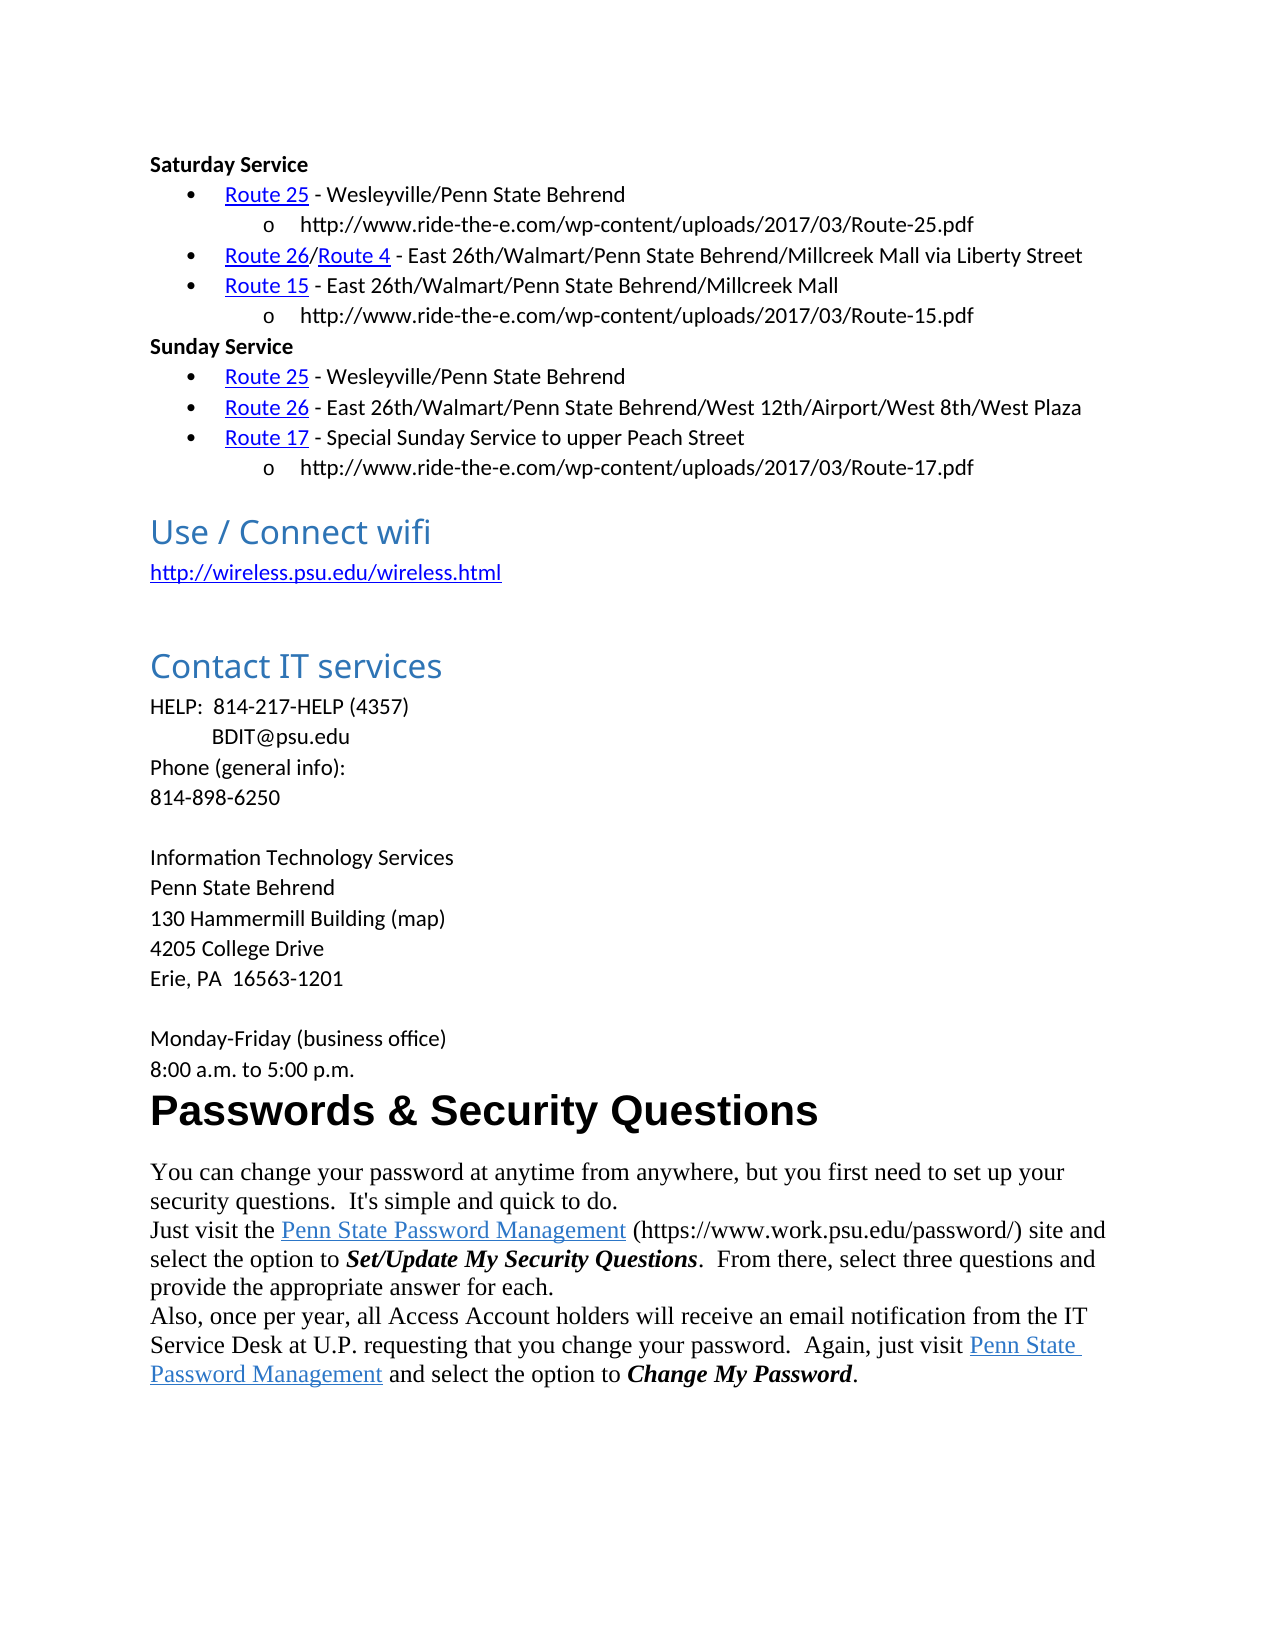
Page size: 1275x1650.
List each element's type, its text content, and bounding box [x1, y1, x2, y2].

text 130 Hammermill Building (map) [150, 904, 1125, 932]
text http://wireless.psu.edu/wireless.html [150, 558, 1125, 586]
text 814-898-6250 [150, 783, 1125, 811]
text Penn State Behrend [150, 873, 1125, 901]
list http://www.ride-the-e.com/wp-content/uploads/2017/03/Route-25.pdf [262, 210, 1125, 239]
list Route 25 - Wesleyville/Penn State Behrend [187, 362, 1125, 391]
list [187, 241, 1125, 269]
list Route 15 - East 26th/Walmart/Penn State Behrend/Millcreek Mall [187, 271, 1125, 299]
text Also, once per year, all Access Account holders will receive an email notification from the IT Service Desk at U.P. requesting that you change your password. Again, just visit Penn State Password Management and select the option to Change My Password. [150, 1301, 1125, 1387]
text Just visit the Penn State Password Management (https://www.work.psu.edu/password/) site and select the option to Set/Update My Security Questions. From there, select three questions and provide the appropriate answer for each. [150, 1215, 1125, 1301]
list http://www.ride-the-e.com/wp-content/uploads/2017/03/Route-15.pdf [262, 302, 1125, 330]
subtitle Passwords & Security Questions [150, 1085, 1125, 1134]
text Erie, PA 16563-1201 [150, 964, 1125, 992]
list Route 26 - East 26th/Walmart/Penn State Behrend/West 12th/Airport/West 8th/West Plaza [187, 393, 1125, 421]
list Route 25 - Wesleyville/Penn State Behrend [187, 180, 1125, 208]
list http://www.ride-the-e.com/wp-content/uploads/2017/03/Route-17.pdf [262, 453, 1125, 482]
text Saturday Service [150, 150, 1125, 178]
text Phone (general info): [150, 753, 1125, 781]
subtitle Use / Connect wifi [150, 509, 1125, 554]
text BDIT@psu.edu [150, 722, 1125, 750]
text Sunday Service [150, 332, 1125, 360]
text Information Technology Services [150, 843, 1125, 871]
text You can change your password at anytime from anywhere, but you first need to set up your security questions. It's simple and quick to do. [150, 1157, 1125, 1215]
text Monday-Friday (business office) [150, 1024, 1125, 1052]
text HELP: 814-217-HELP (4357) [150, 692, 1125, 720]
list Route 17 - Special Sunday Service to upper Peach Street [187, 423, 1125, 451]
subtitle Contact IT services [150, 643, 1125, 689]
text 4205 College Drive [150, 934, 1125, 962]
text 8:00 a.m. to 5:00 p.m. [150, 1055, 1125, 1083]
